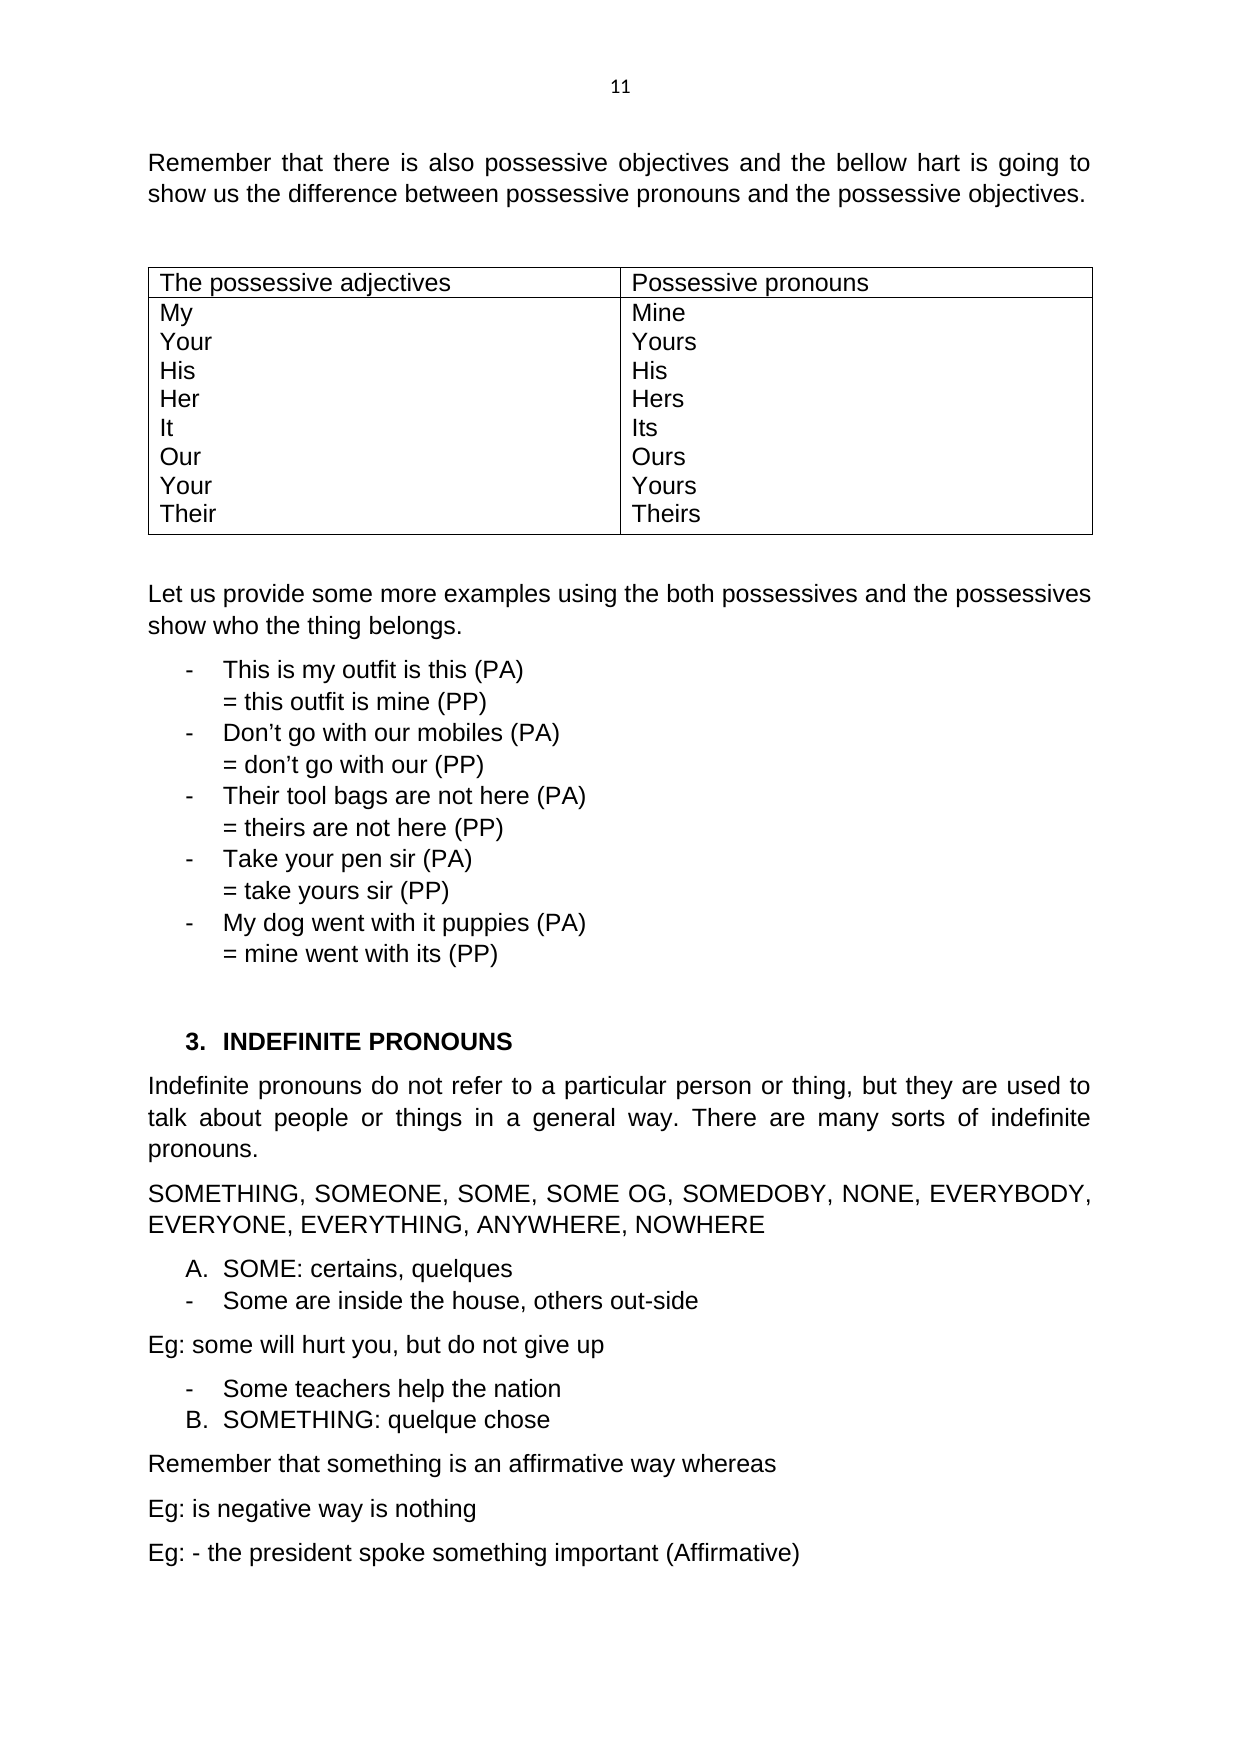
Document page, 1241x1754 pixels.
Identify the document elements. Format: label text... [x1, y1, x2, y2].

table_header The possessive adjectives [149, 268, 620, 297]
list INDEFINITE PRONOUNS [185, 1027, 1093, 1056]
table_cell My Your His Her It Our Your Their [149, 298, 620, 534]
text Let us provide some more examples using the both possessives and the possessives show who the thing belongs. [148, 579, 1093, 640]
text Remember that there is also possessive objectives and the bellow hart is going to show us the difference between possessive pronouns and the possessive objectives. [148, 148, 1093, 208]
list = take yours sir (PP) [223, 876, 1093, 905]
text Eg: some will hurt you, but do not give up [148, 1330, 1093, 1358]
text Eg: is negative way is nothing [148, 1493, 1093, 1522]
list Some teachers help the nation [185, 1374, 1093, 1403]
table_cell Mine Yours His Hers Its Ours Yours Theirs [621, 298, 1092, 534]
list Take your pen sir (PA) [185, 844, 1093, 873]
list My dog went with it puppies (PA) [185, 908, 1093, 936]
table_header Possessive pronouns [621, 268, 1092, 297]
text SOMETHING, SOMEONE, SOME, SOME OG, SOMEDOBY, NONE, EVERYBODY, EVERYONE, EVERYTHING, ANYWHERE, NOWHERE [148, 1178, 1093, 1239]
list SOME: certains, quelques [185, 1254, 1093, 1283]
list = mine went with its (PP) [223, 939, 1093, 968]
text Eg: - the president spoke something important (Affirmative) [148, 1538, 1093, 1566]
list Some are inside the house, others out-side [185, 1286, 1093, 1314]
list Don’t go with our mobiles (PA) [185, 718, 1093, 747]
list = theirs are not here (PP) [223, 813, 1093, 842]
list = this outfit is mine (PP) [223, 687, 1093, 715]
list Their tool bags are not here (PA) [185, 781, 1093, 810]
text Indefinite pronouns do not refer to a particular person or thing, but they are used to talk about people or things in a general way. There are many sorts of indefinite pronouns. [148, 1071, 1093, 1163]
text Remember that something is an affirmative way whereas [148, 1449, 1093, 1478]
list SOMETHING: quelque chose [185, 1405, 1093, 1434]
list This is my outfit is this (PA) [185, 655, 1093, 684]
list = don’t go with our (PP) [223, 750, 1093, 778]
